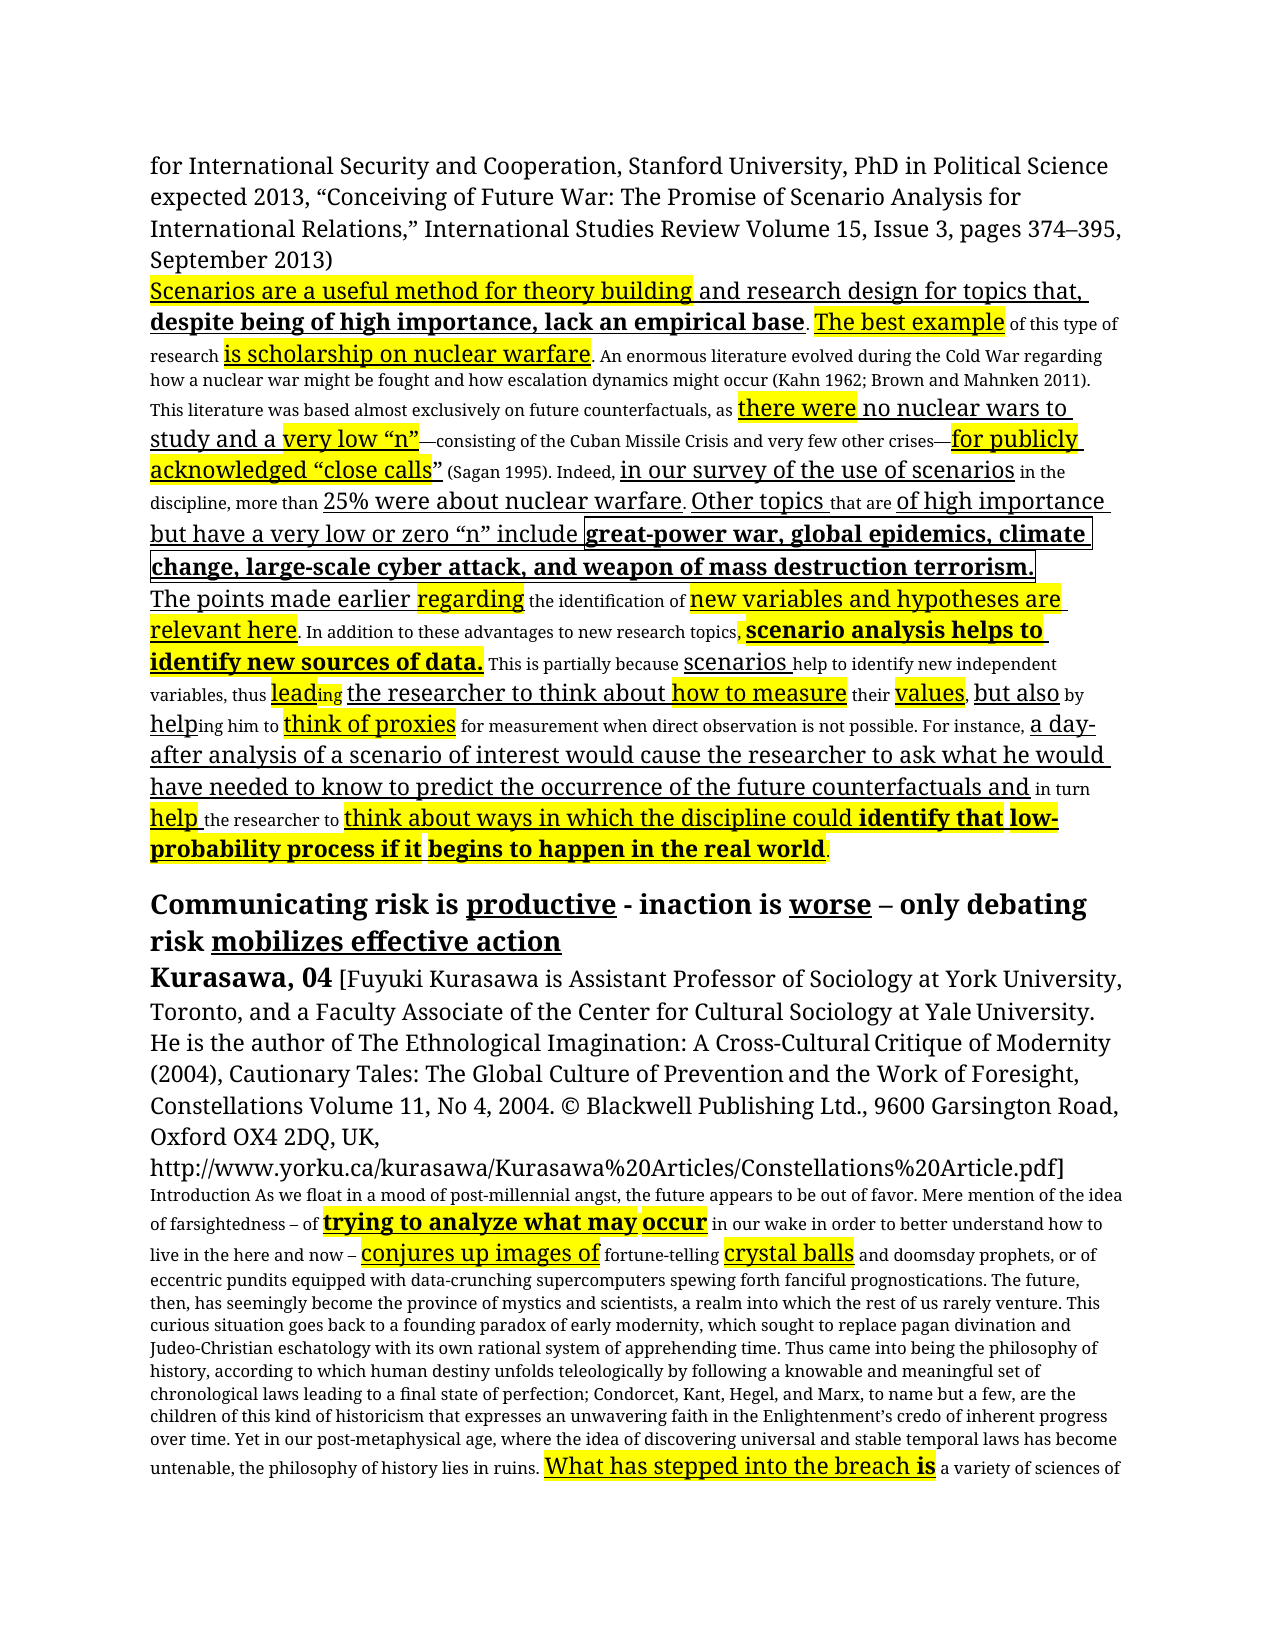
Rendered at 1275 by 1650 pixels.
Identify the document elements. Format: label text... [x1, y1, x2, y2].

text The points made earlier regarding the identification of new variables and hypotheses are relevant here. In addition to these advantages to new research topics, scenario analysis helps to identify new sources of data. This is partially because scenarios help to identify new independent variables, thus leading the researcher to think about how to measure their values, but also by helping him to think of proxies for measurement when direct observation is not possible. For instance, a day-after analysis of a scenario of interest would cause the researcher to ask what he would have needed to know to predict the occurrence of the future counterfactuals and in turn help the researcher to think about ways in which the discipline could identify that low-probability process if it begins to happen in the real world. [150, 583, 1125, 864]
text Scenarios are a useful method for theory building and research design for topics that, despite being of high importance, lack an empirical base. The best example of this type of research is scholarship on nuclear warfare. An enormous literature evolved during the Cold War regarding how a nuclear war might be fought and how escalation dynamics might occur (Kahn 1962; Brown and Mahnken 2011). This literature was based almost exclusively on future counterfactuals, as there were no nuclear wars to study and a very low “n”—consisting of the Cuban Missile Crisis and very few other crises—for publicly acknowledged “close calls” (Sagan 1995). Indeed, in our survey of the use of scenarios in the discipline, more than 25% were about nuclear warfare. Other topics that are of high importance but have a very low or zero “n” include great-power war, global epidemics, climate change, large-scale cyber attack, and weapon of mass destruction terrorism. [150, 275, 1125, 583]
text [150, 150, 1125, 275]
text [150, 1183, 1125, 1481]
text Kurasawa, 04 [Fuyuki Kurasawa is Assistant Professor of Sociology at York University, Toronto, and a Faculty Associate of the Center for Cultural Sociology at Yale University. He is the author of The Ethnological Imagination: A Cross-Cultural Critique of Modernity (2004), Cautionary Tales: The Global Culture of Prevention and the Work of Foresight, Constellations Volume 11, No 4, 2004. © Blackwell Publishing Ltd., 9600 Garsington Road, Oxford OX4 2DQ, UK, http://www.yorku.ca/kurasawa/Kurasawa%20Articles/Constellations%20Article.pdf] [150, 959, 1125, 1183]
subtitle Communicating risk is productive - inaction is worse – only debating risk mobilizes effective action [150, 885, 1125, 959]
